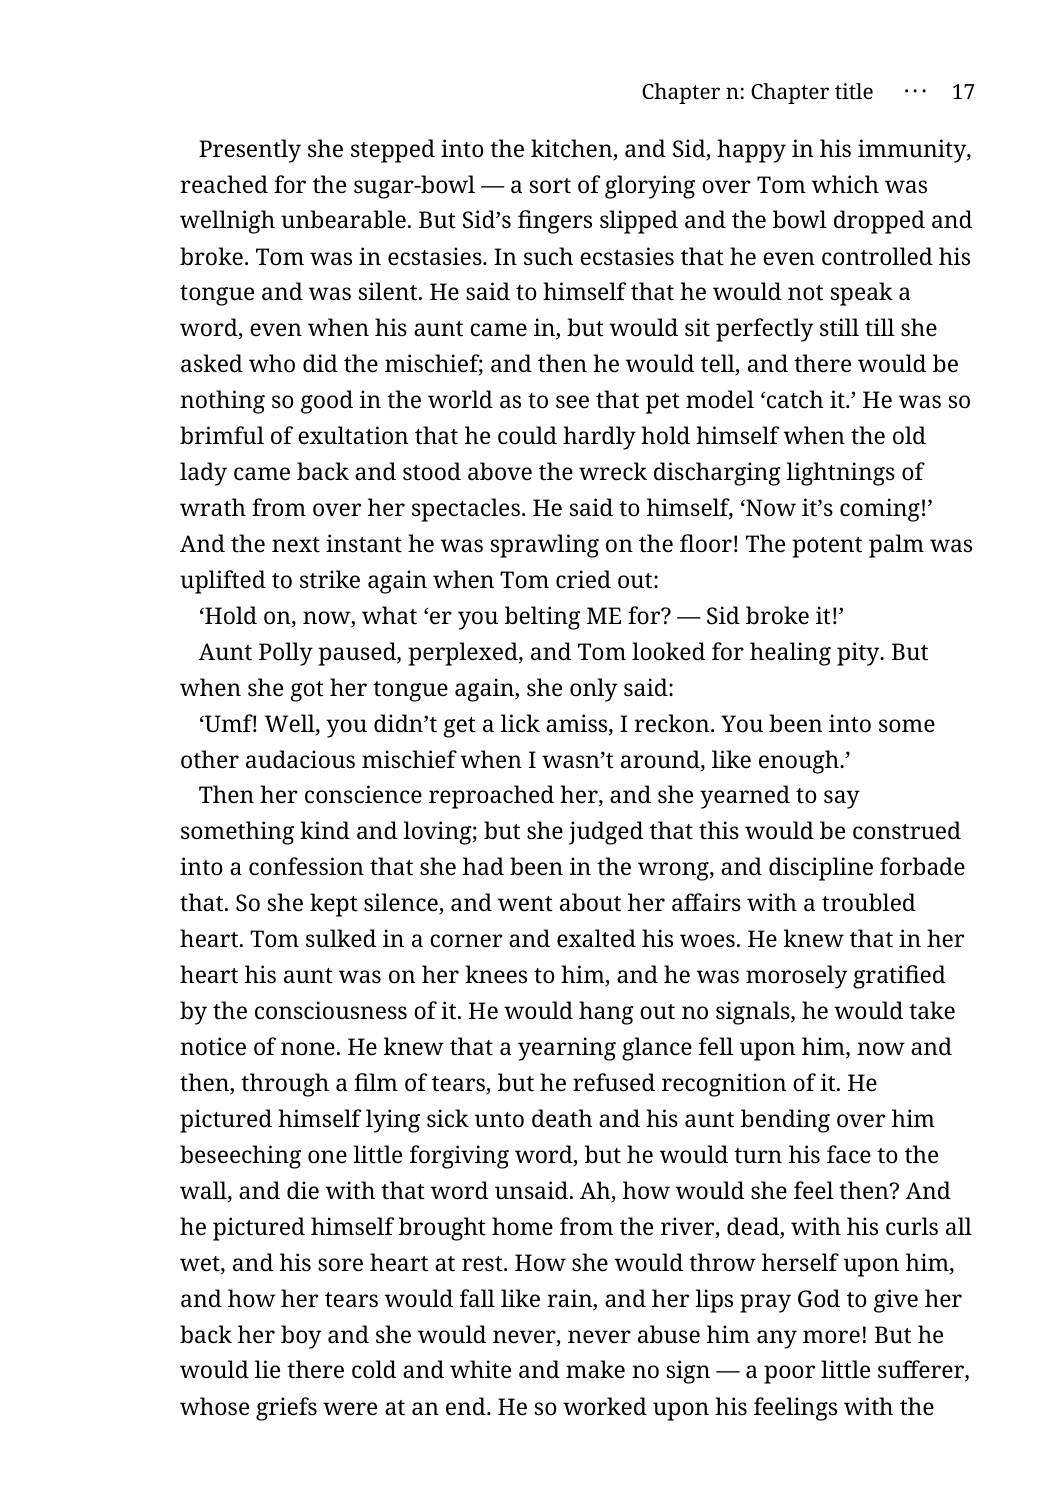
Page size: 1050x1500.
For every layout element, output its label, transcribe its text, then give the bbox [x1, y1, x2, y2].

text Presently she stepped into the kitchen, and Sid, happy in his immunity, reached for the sugar-bowl — a sort of glorying over Tom which was wellnigh unbearable. But Sid’s fingers slipped and the bowl dropped and broke. Tom was in ecstasies. In such ecstasies that he even controlled his tongue and was silent. He said to himself that he would not speak a word, even when his aunt came in, but would sit perfectly still till she asked who did the mischief; and then he would tell, and there would be nothing so good in the world as to see that pet model ‘catch it.’ He was so brimful of exultation that he could hardly hold himself when the old lady came back and stood above the wreck discharging lightnings of wrath from over her spectacles. He said to himself, ‘Now it’s coming!’ And the next instant he was sprawling on the floor! The potent palm was uplifted to strike again when Tom cried out: [180, 133, 975, 595]
text ‘Umf! Well, you didn’t get a lick amiss, I reckon. You been into some other audacious mischief when I wasn’t around, like enough.’ [180, 708, 975, 775]
text Aunt Polly paused, perplexed, and Tom looked for healing pity. But when she got her tongue again, she only said: [180, 636, 975, 703]
text ‘Hold on, now, what ‘er you belting ME for? — Sid broke it!’ [180, 600, 975, 631]
